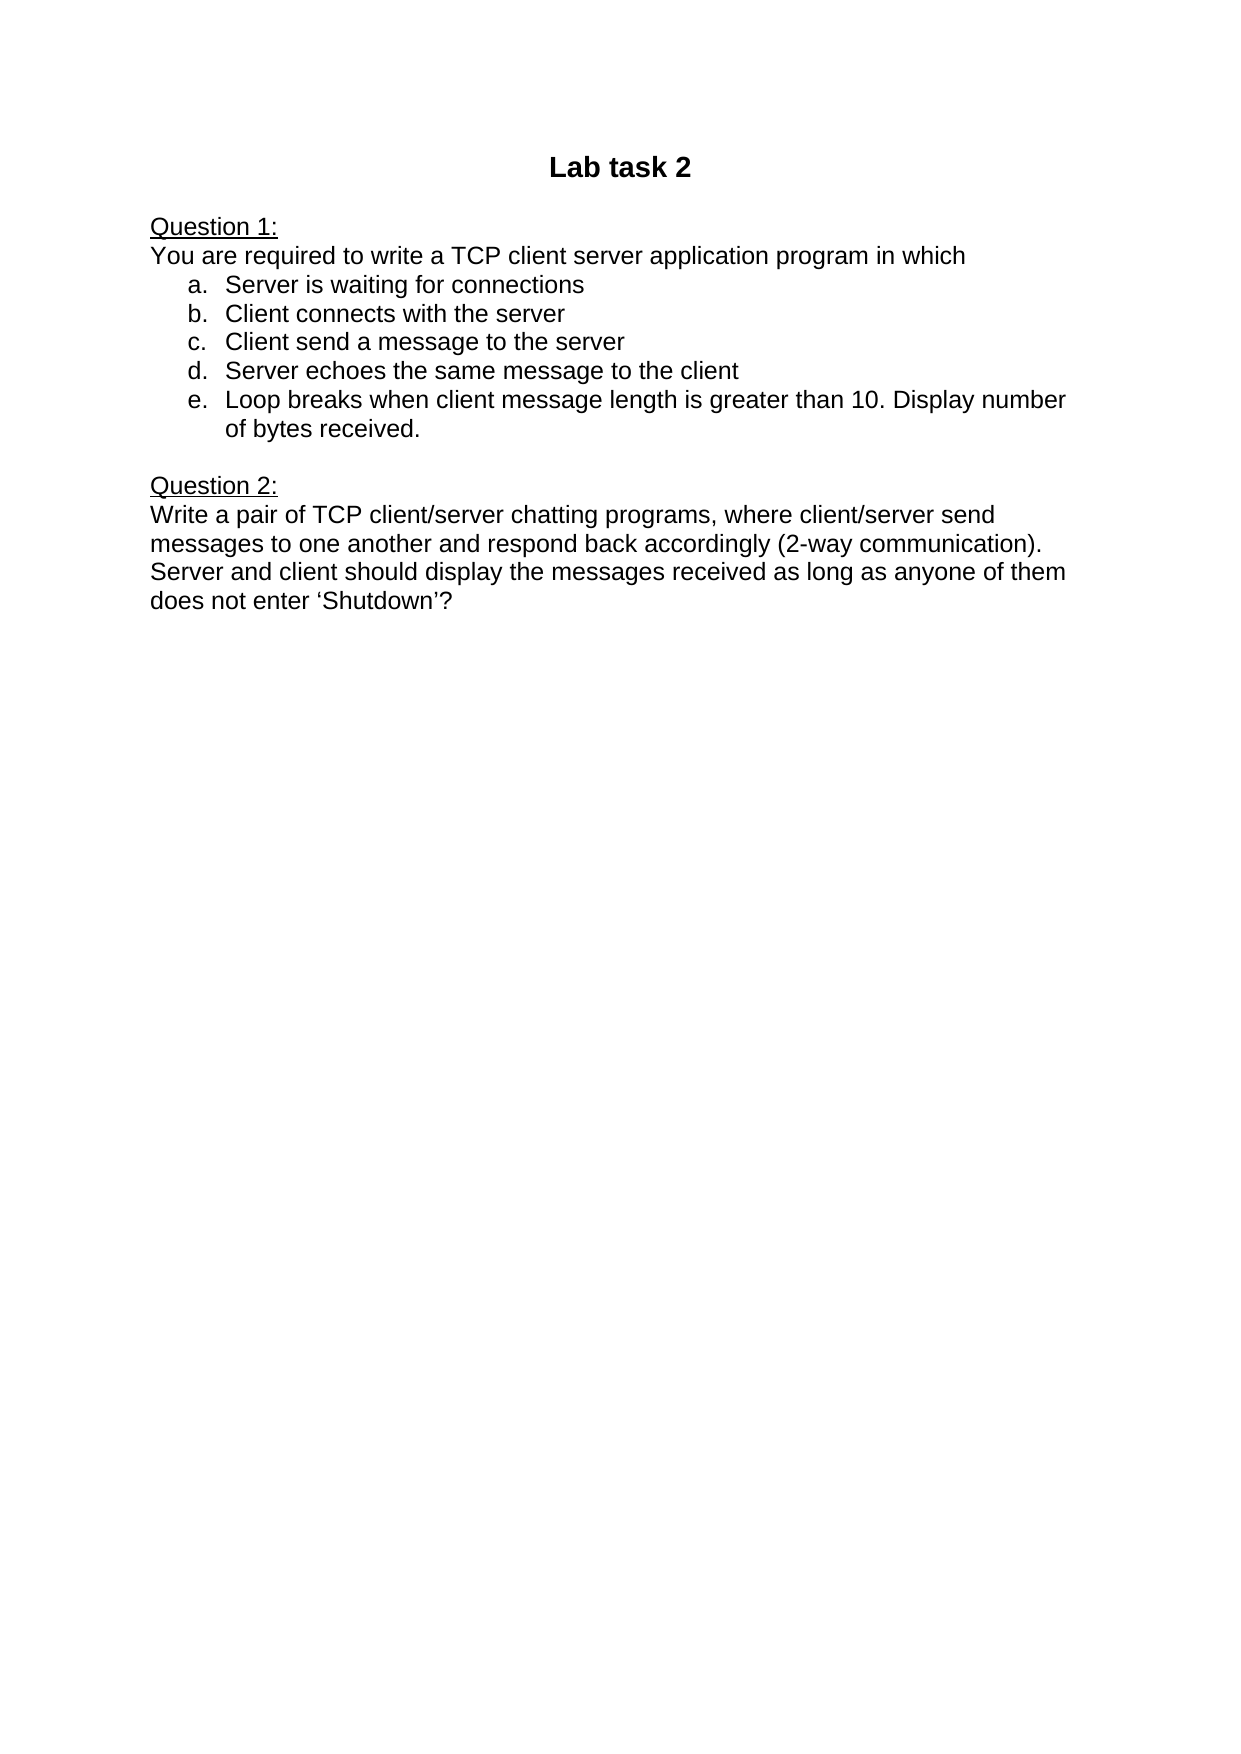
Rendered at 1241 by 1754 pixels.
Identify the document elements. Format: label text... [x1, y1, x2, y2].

text Question 1: [150, 212, 1090, 241]
list Client connects with the server [187, 298, 1090, 327]
text You are required to write a TCP client server application program in which [150, 241, 1090, 270]
text Lab task 2 [150, 150, 1090, 183]
text Question 2: [150, 471, 1090, 500]
text Write a pair of TCP client/server chatting programs, where client/server send messages to one another and respond back accordingly (2-way communication). Server and client should display the messages received as long as anyone of them does not enter ‘Shutdown’? [150, 500, 1090, 615]
list Server is waiting for connections [187, 270, 1090, 298]
list Client send a message to the server [187, 327, 1090, 356]
list Server echoes the same message to the client [187, 356, 1090, 385]
list Loop breaks when client message length is greater than 10. Display number of bytes received. [187, 385, 1090, 442]
